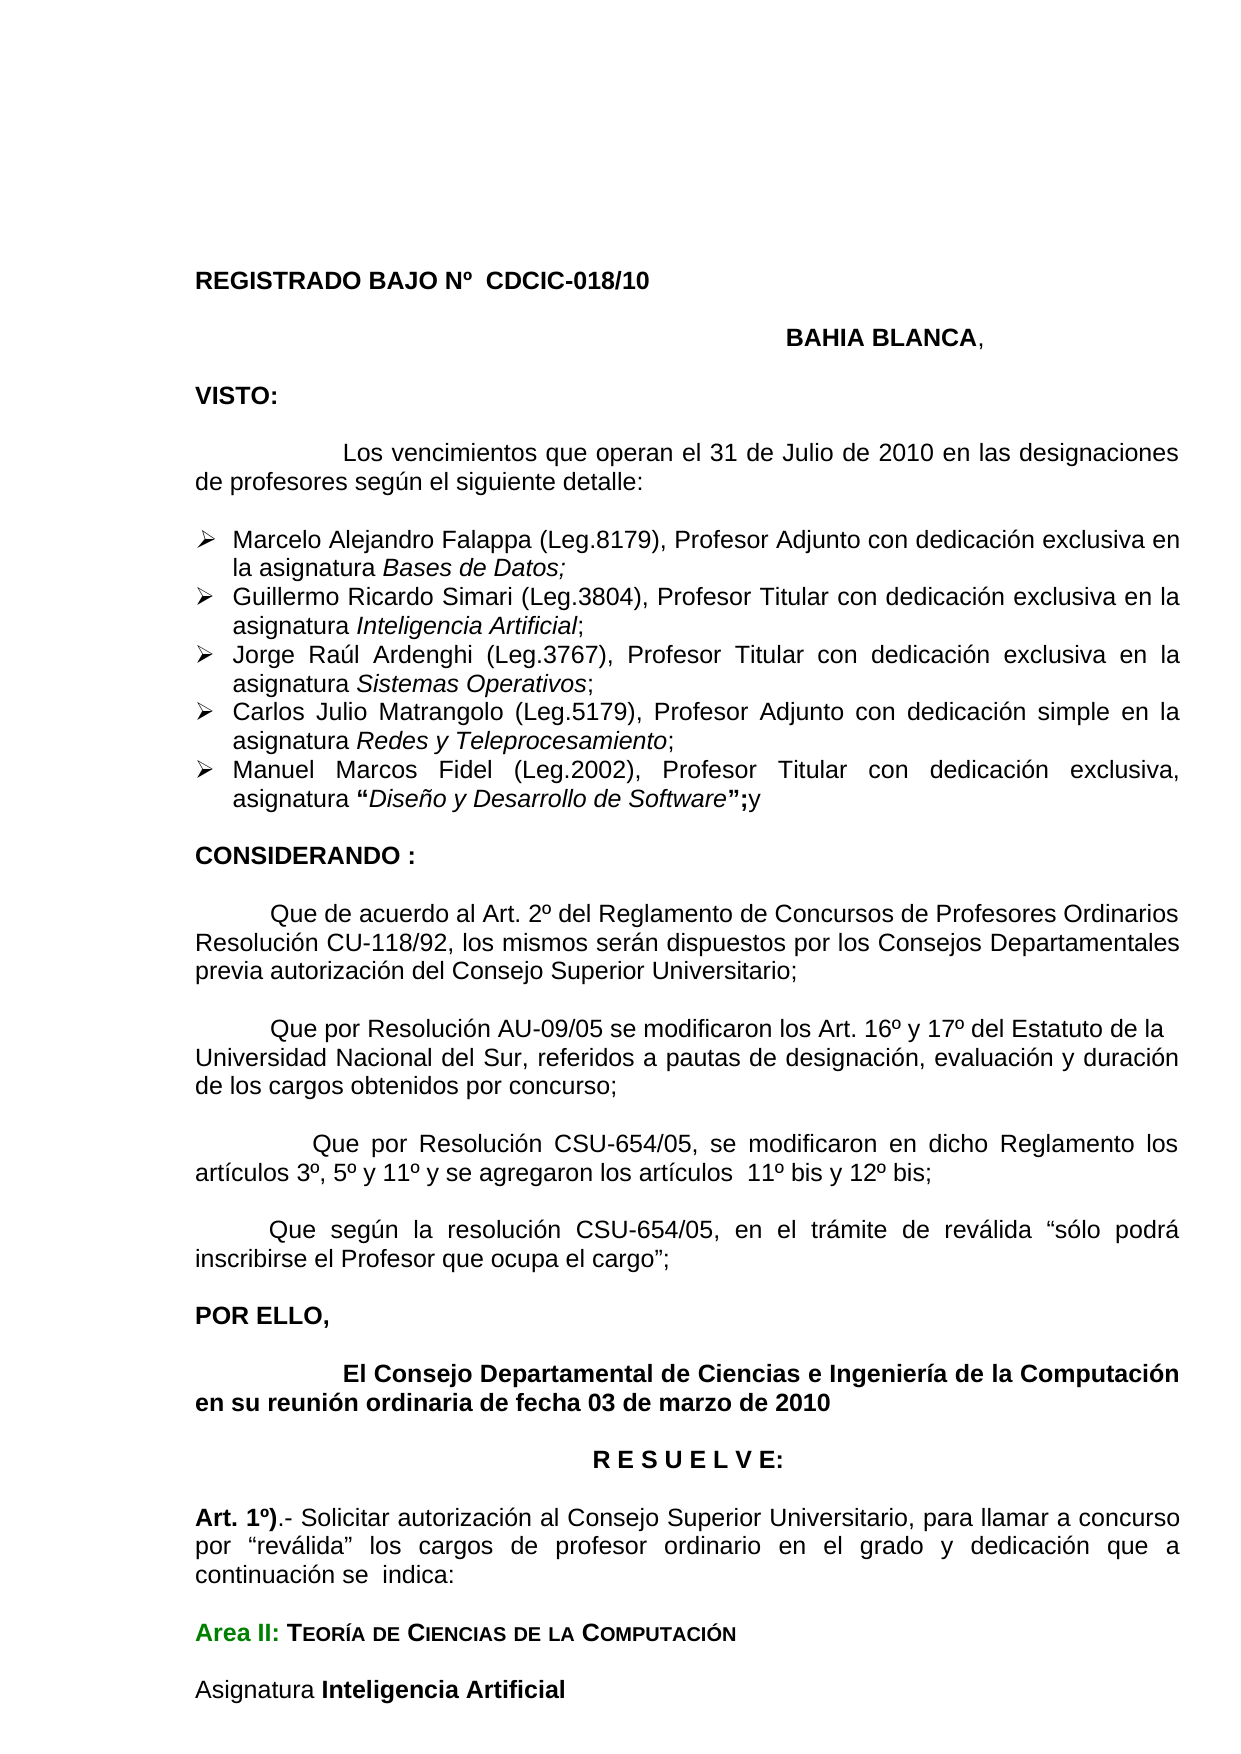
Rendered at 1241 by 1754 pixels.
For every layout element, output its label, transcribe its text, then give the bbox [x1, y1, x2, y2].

text Los vencimientos que operan el 31 de Julio de 2010 en las designaciones de profesores según el siguiente detalle: [195, 438, 1181, 496]
text Universidad Nacional del Sur, referidos a pautas de designación, evaluación y duración de los cargos obtenidos por concurso; [195, 1043, 1181, 1100]
list Jorge Raúl Ardenghi (Leg.3767), Profesor Titular con dedicación exclusiva en la asignatura Sistemas Operativos; [195, 640, 1181, 697]
text Asignatura Inteligencia Artificial [195, 1675, 1181, 1704]
text R E S U E L V E: [195, 1445, 1181, 1474]
text CONSIDERANDO : [195, 841, 1181, 870]
text Que de acuerdo al Art. 2º del Reglamento de Concursos de Profesores Ordinarios [270, 899, 1181, 928]
text Resolución CU-118/92, los mismos serán dispuestos por los Consejos Departamentales previa autorización del Consejo Superior Universitario; [195, 928, 1181, 985]
text Que por Resolución AU-09/05 se modificaron los Art. 16º y 17º del Estatuto de la [270, 1014, 1181, 1043]
subtitle REGISTRADO BAJO Nº CDCIC-018/10 [195, 266, 1181, 294]
text POR ELLO, [195, 1301, 1181, 1330]
list Marcelo Alejandro Falappa (Leg.8179), Profesor Adjunto con dedicación exclusiva en la asignatura Bases de Datos; [195, 524, 1181, 582]
text VISTO: [195, 381, 1181, 409]
text El Consejo Departamental de Ciencias e Ingeniería de la Computación en su reunión ordinaria de fecha 03 de marzo de 2010 [195, 1359, 1181, 1416]
text BAHIA BLANCA, [195, 323, 1181, 352]
list Carlos Julio Matrangolo (Leg.5179), Profesor Adjunto con dedicación simple en la asignatura Redes y Teleprocesamiento; [195, 697, 1181, 755]
list Guillermo Ricardo Simari (Leg.3804), Profesor Titular con dedicación exclusiva en la asignatura Inteligencia Artificial; [195, 582, 1181, 640]
list Manuel Marcos Fidel (Leg.2002), Profesor Titular con dedicación exclusiva, asignatura “Diseño y Desarrollo de Software”;y [195, 755, 1181, 813]
text Que según la resolución CSU-654/05, en el trámite de reválida “sólo podrá inscribirse el Profesor que ocupa el cargo”; [195, 1215, 1181, 1273]
subtitle Area II: Teoría de Ciencias de la Computación [195, 1618, 1181, 1646]
text Que por Resolución CSU-654/05, se modificaron en dicho Reglamento los artículos 3º, 5º y 11º y se agregaron los artículos 11º bis y 12º bis; [195, 1129, 1181, 1186]
text Art. 1º).- Solicitar autorización al Consejo Superior Universitario, para llamar a concurso por “reválida” los cargos de profesor ordinario en el grado y dedicación que a continuación se indica: [195, 1503, 1181, 1589]
